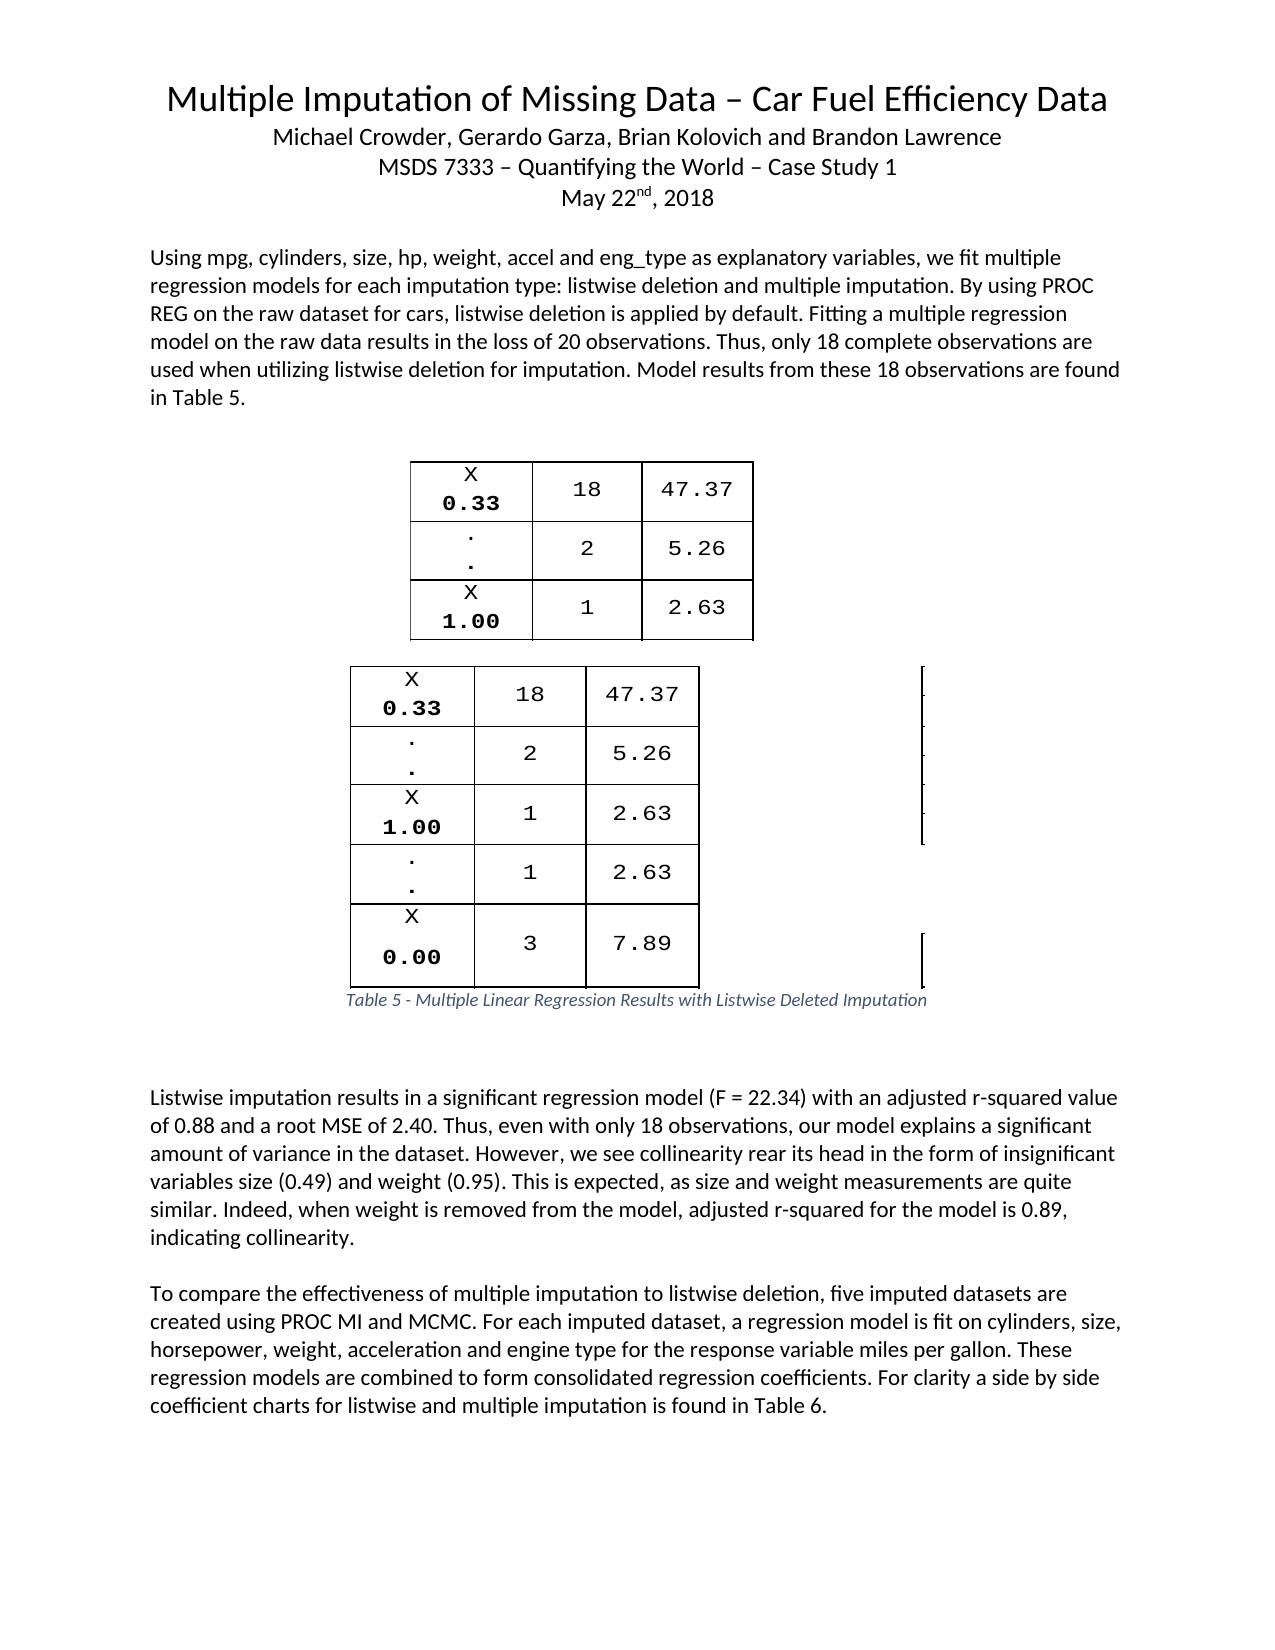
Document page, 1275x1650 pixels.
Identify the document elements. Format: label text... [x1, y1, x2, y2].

text Listwise imputation results in a significant regression model (F = 22.34) with an adjusted r-squared value of 0.88 and a root MSE of 2.40. Thus, even with only 18 observations, our model explains a significant amount of variance in the dataset. However, we see collinearity rear its head in the form of insignificant variables size (0.49) and weight (0.95). This is expected, as size and weight measurements are quite similar. Indeed, when weight is removed from the model, adjusted r-squared for the model is 0.89, indicating collinearity. [150, 1083, 1125, 1251]
text To compare the effectiveness of multiple imputation to listwise deletion, five imputed datasets are created using PROC MI and MCMC. For each imputed dataset, a regression model is fit on cylinders, size, horsepower, weight, acceleration and engine type for the response variable miles per gallon. These regression models are combined to form consolidated regression coefficients. For clarity a side by side coefficient charts for listwise and multiple imputation is found in Table 6. [150, 1279, 1125, 1419]
text Table 5 - Multiple Linear Regression Results with Listwise Deleted Imputation [150, 989, 1125, 1012]
text Using mpg, cylinders, size, hp, weight, accel and eng_type as explanatory variables, we fit multiple regression models for each imputation type: listwise deletion and multiple imputation. By using PROC REG on the raw dataset for cars, listwise deletion is applied by default. Fitting a multiple regression model on the raw data results in the loss of 20 observations. Thus, only 18 complete observations are used when utilizing listwise deletion for imputation. Model results from these 18 observations are found in Table 5. [150, 243, 1125, 411]
